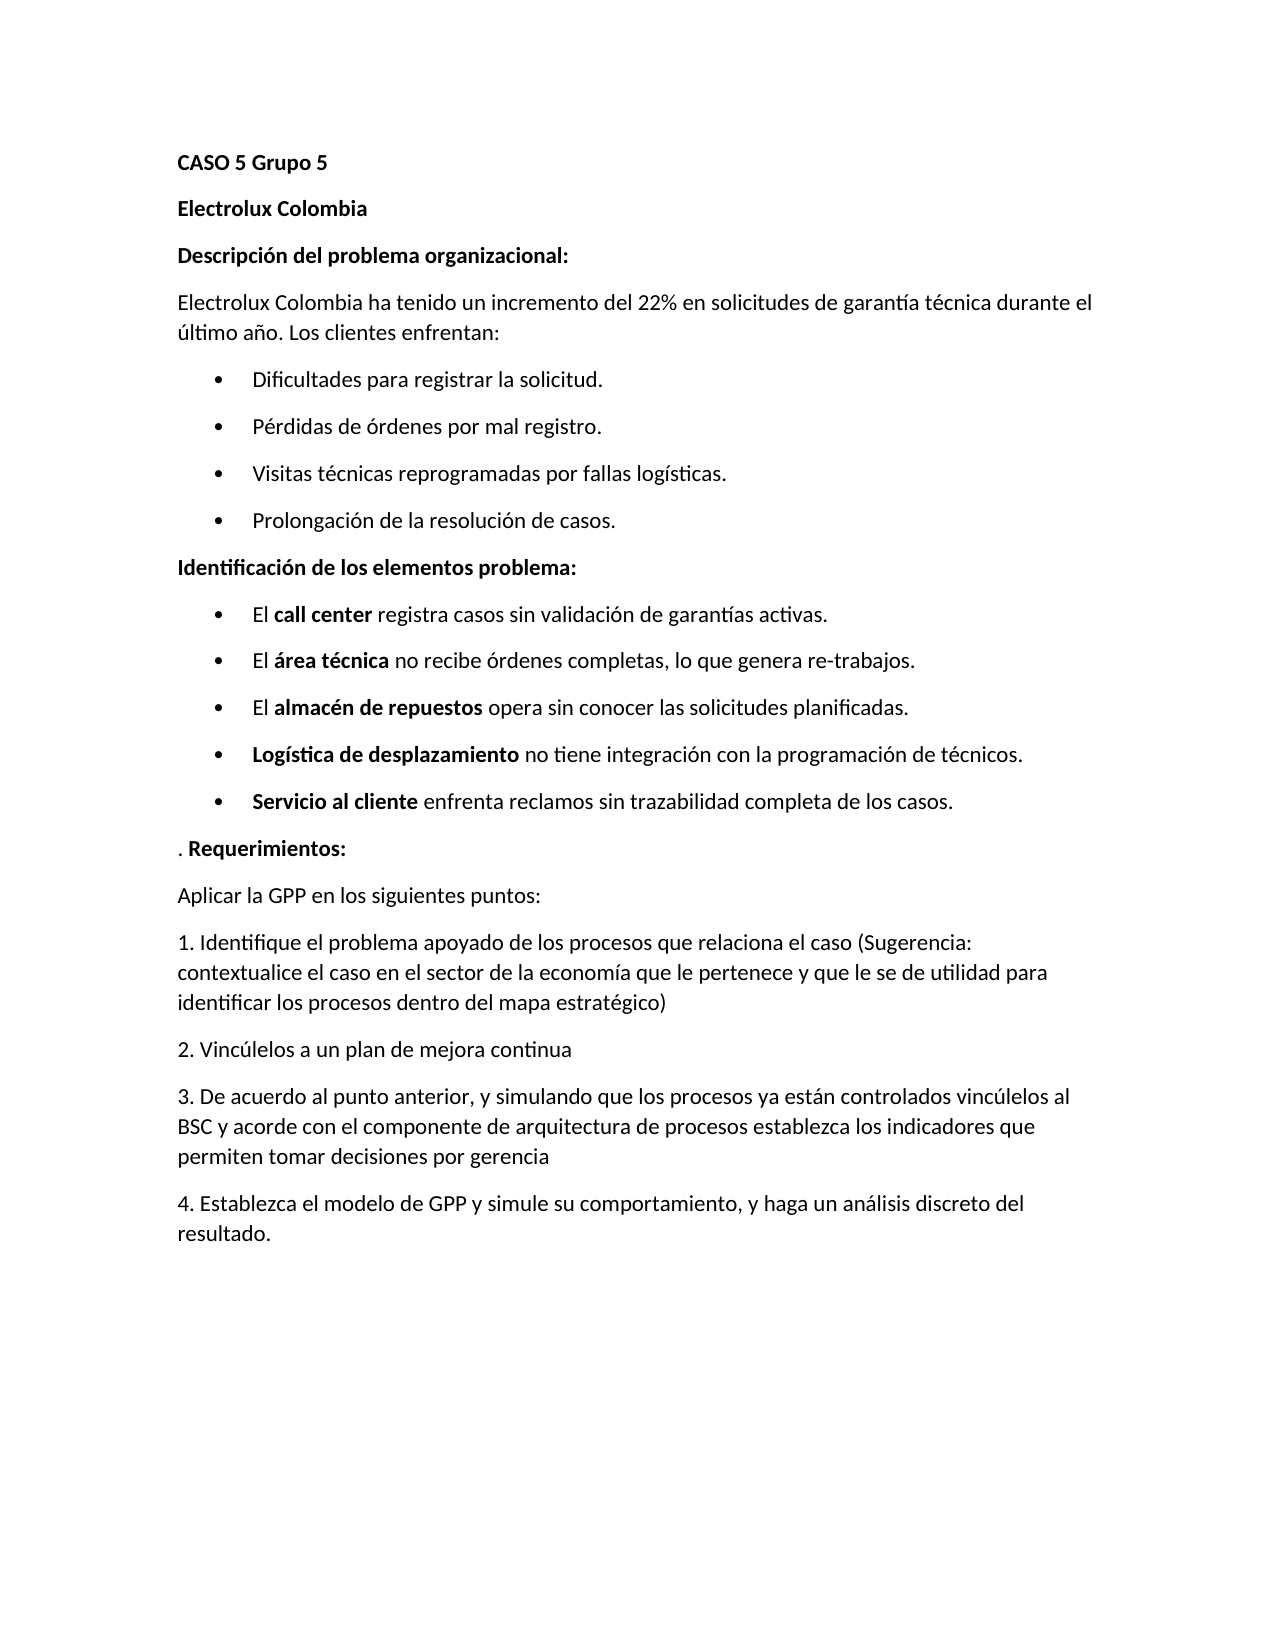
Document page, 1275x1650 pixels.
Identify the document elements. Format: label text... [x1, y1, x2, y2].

list Dificultades para registrar la solicitud. [215, 365, 1098, 393]
list Visitas técnicas reprogramadas por fallas logísticas. [215, 459, 1098, 487]
text Electrolux Colombia ha tenido un incremento del 22% en solicitudes de garantía técnica durante el último año. Los clientes enfrentan: [177, 288, 1098, 346]
text 2. Vincúlelos a un plan de mejora continua [177, 1035, 1098, 1063]
list El call center registra casos sin validación de garantías activas. [215, 600, 1098, 628]
text CASO 5 Grupo 5 [177, 148, 1098, 176]
list Pérdidas de órdenes por mal registro. [215, 412, 1098, 440]
list Prolongación de la resolución de casos. [215, 506, 1098, 534]
text 4. Establezca el modelo de GPP y simule su comportamiento, y haga un análisis discreto del resultado. [177, 1189, 1098, 1247]
text 3. De acuerdo al punto anterior, y simulando que los procesos ya están controlados vincúlelos al BSC y acorde con el componente de arquitectura de procesos establezca los indicadores que permiten tomar decisiones por gerencia [177, 1082, 1098, 1170]
list Servicio al cliente enfrenta reclamos sin trazabilidad completa de los casos. [215, 787, 1098, 815]
list El almacén de repuestos opera sin conocer las solicitudes planificadas. [215, 693, 1098, 721]
text Electrolux Colombia [177, 194, 1098, 222]
list El área técnica no recibe órdenes completas, lo que genera re-trabajos. [215, 647, 1098, 674]
text 1. Identifique el problema apoyado de los procesos que relaciona el caso (Sugerencia: contextualice el caso en el sector de la economía que le pertenece y que le se de utilidad para identificar los procesos dentro del mapa estratégico) [177, 928, 1098, 1016]
text . Requerimientos: [177, 834, 1098, 862]
text Descripción del problema organizacional: [177, 241, 1098, 269]
list Logística de desplazamiento no tiene integración con la programación de técnicos. [215, 740, 1098, 768]
text Identificación de los elementos problema: [177, 553, 1098, 581]
text Aplicar la GPP en los siguientes puntos: [177, 881, 1098, 909]
